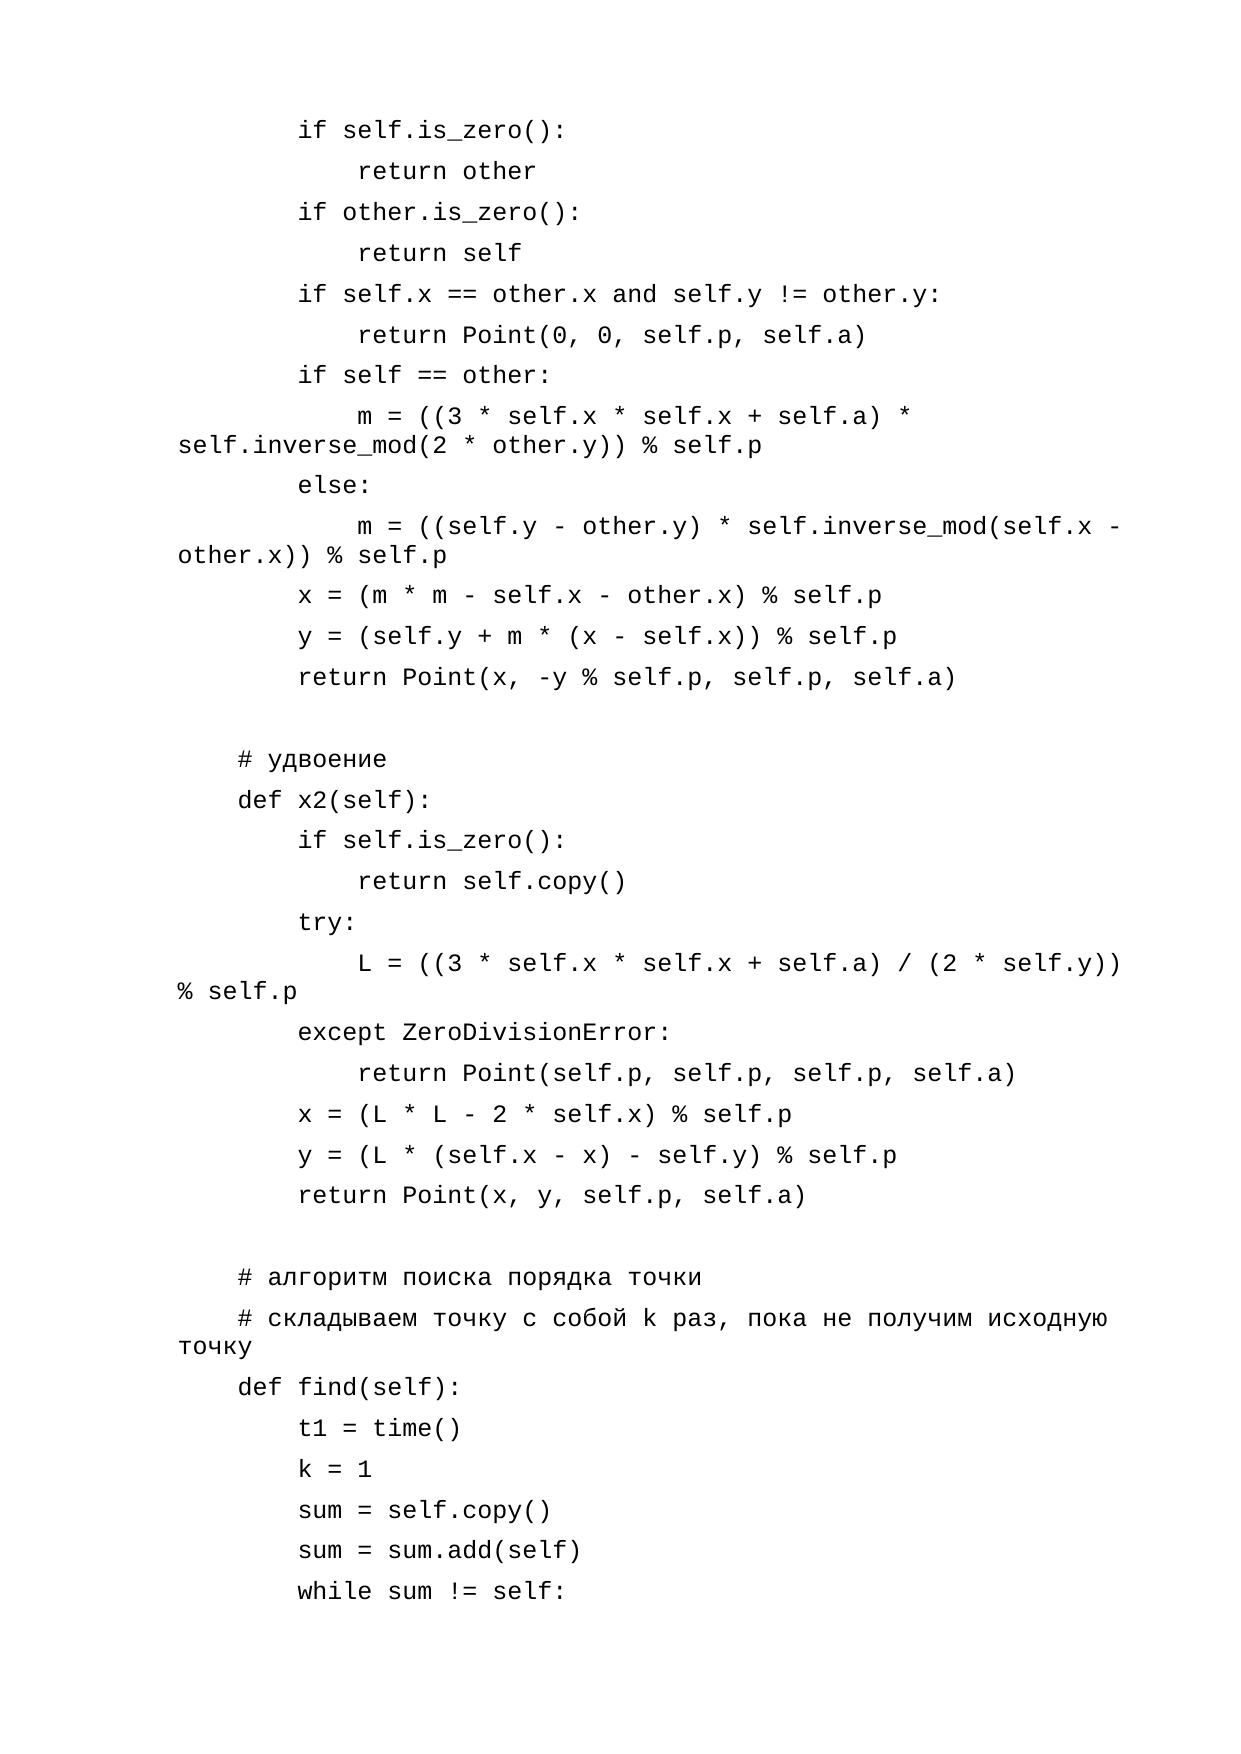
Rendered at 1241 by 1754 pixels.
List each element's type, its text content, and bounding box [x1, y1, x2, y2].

text return Point(x, -y % self.p, self.p, self.a) [177, 665, 1152, 693]
text x = (m * m - self.x - other.x) % self.p [177, 583, 1152, 611]
text k = 1 [177, 1456, 1152, 1485]
text while sum != self: [177, 1579, 1152, 1607]
text def find(self): [177, 1375, 1152, 1403]
text def x2(self): [177, 787, 1152, 816]
text return other [177, 159, 1152, 187]
text if self.is_zero(): [177, 118, 1152, 146]
text # удвоение [177, 746, 1152, 775]
text if self == other: [177, 363, 1152, 391]
text # алгоритм поиска порядка точки [177, 1265, 1152, 1293]
text m = ((3 * self.x * self.x + self.a) * self.inverse_mod(2 * other.y)) % self.p [177, 404, 1152, 461]
text except ZeroDivisionError: [177, 1020, 1152, 1048]
text y = (self.y + m * (x - self.x)) % self.p [177, 624, 1152, 652]
text else: [177, 473, 1152, 501]
text sum = self.copy() [177, 1497, 1152, 1526]
text # складываем точку с собой k раз, пока не получим исходную точку [177, 1306, 1152, 1362]
text if self.is_zero(): [177, 828, 1152, 856]
text m = ((self.y - other.y) * self.inverse_mod(self.x - other.x)) % self.p [177, 514, 1152, 571]
text try: [177, 910, 1152, 938]
text if self.x == other.x and self.y != other.y: [177, 281, 1152, 310]
text y = (L * (self.x - x) - self.y) % self.p [177, 1142, 1152, 1171]
text return Point(x, y, self.p, self.a) [177, 1183, 1152, 1211]
text return Point(0, 0, self.p, self.a) [177, 322, 1152, 351]
text t1 = time() [177, 1416, 1152, 1444]
text return Point(self.p, self.p, self.p, self.a) [177, 1061, 1152, 1089]
text x = (L * L - 2 * self.x) % self.p [177, 1101, 1152, 1130]
text L = ((3 * self.x * self.x + self.a) / (2 * self.y)) % self.p [177, 951, 1152, 1007]
text return self.copy() [177, 869, 1152, 897]
text if other.is_zero(): [177, 200, 1152, 228]
text return self [177, 241, 1152, 269]
text sum = sum.add(self) [177, 1538, 1152, 1566]
